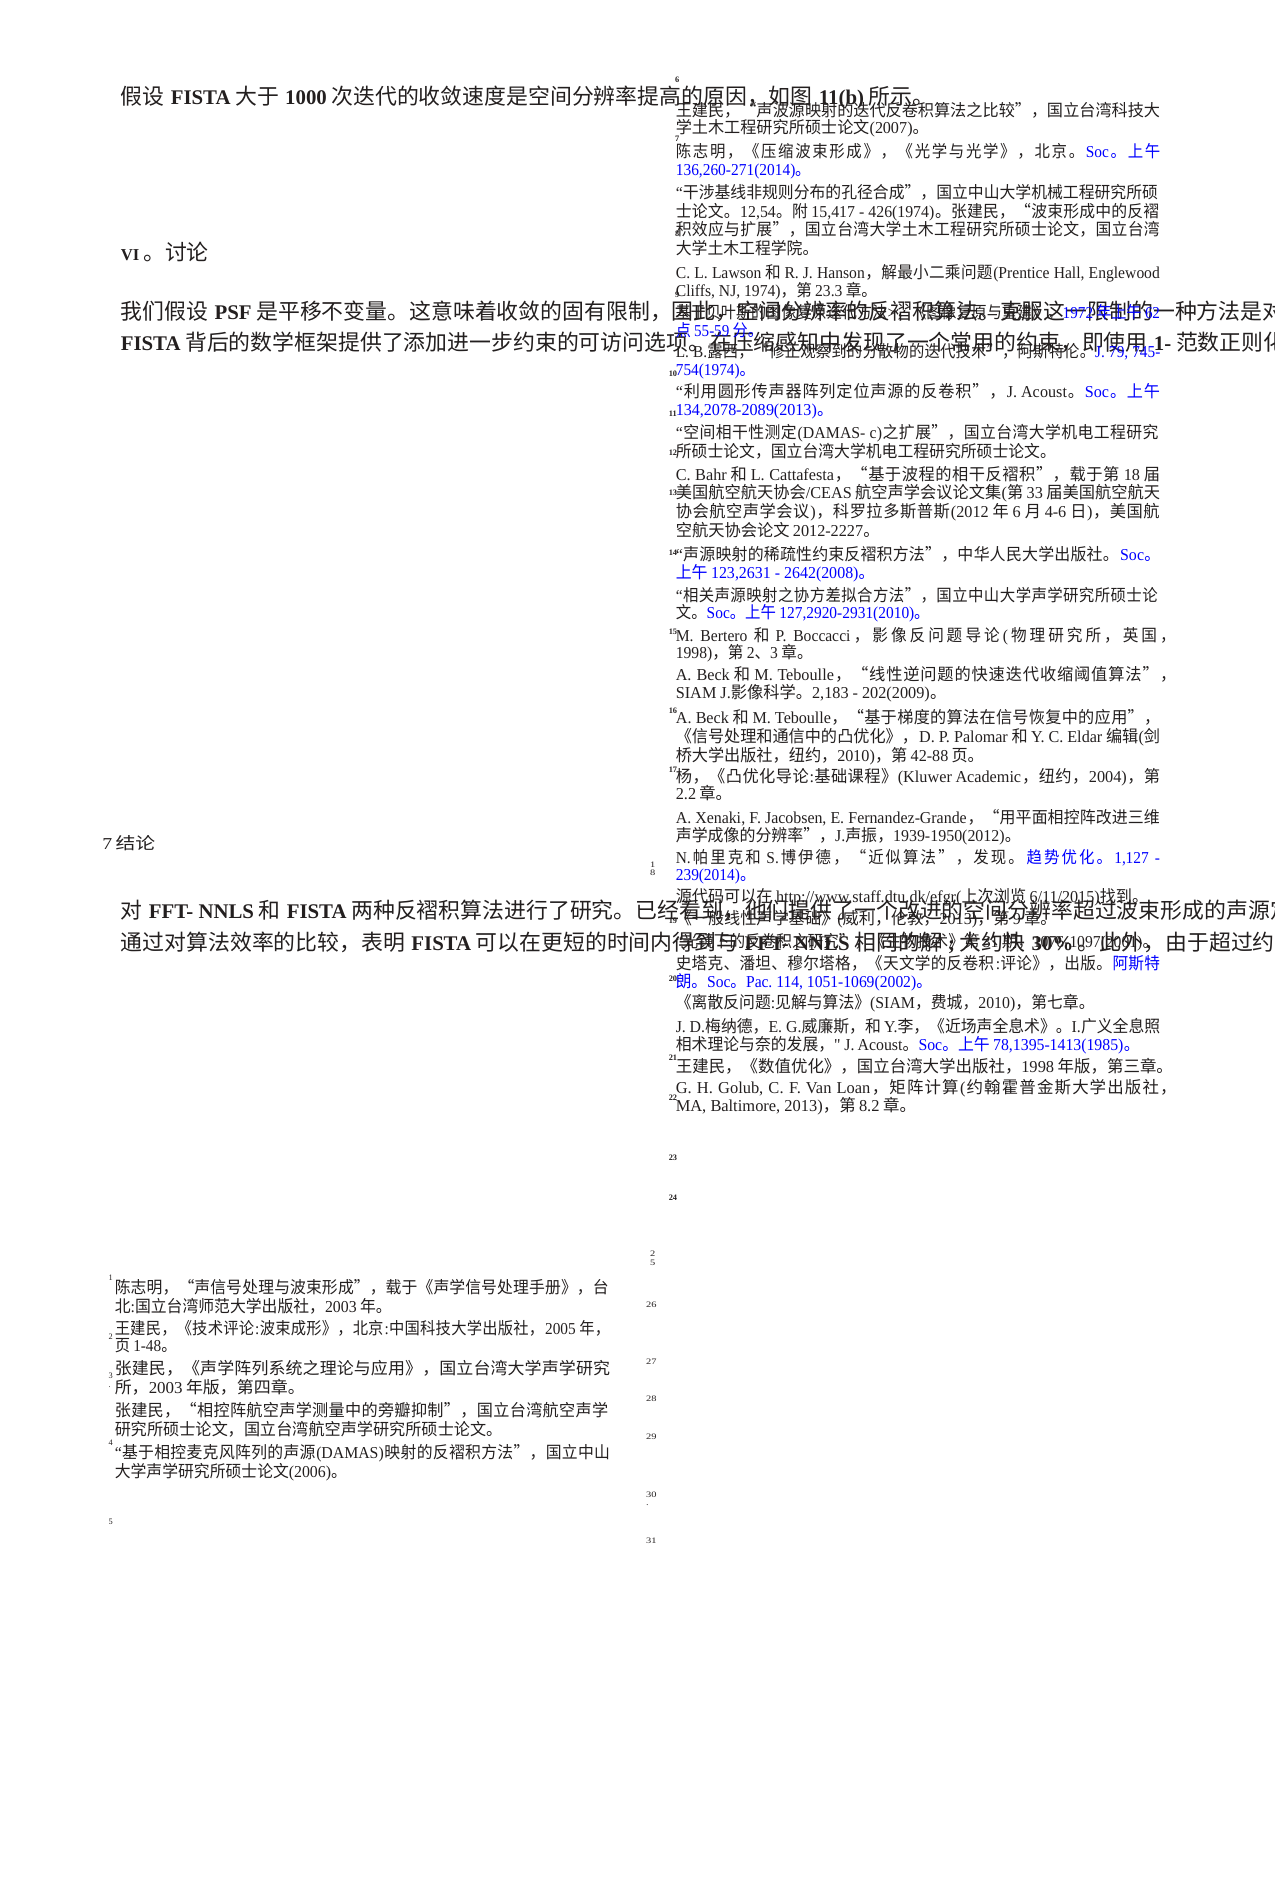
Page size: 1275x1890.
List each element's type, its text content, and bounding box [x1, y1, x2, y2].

text 7结论 [102, 807, 267, 853]
text 张建民，“相控阵航空声学测量中的旁瓣抑制”，国立台湾航空声学研究所硕士论文，国立台湾航空声学研究所硕士论文。 [114, 1401, 610, 1440]
text 陈志明，“声信号处理与波束形成”，载于《声学信号处理手册》，台北:国立台湾师范大学出版社，2003年。 [114, 1271, 610, 1316]
text 王建民，《技术评论:波束成形》，北京:中国科技大学出版社，2005年，页1-48。 [114, 1320, 610, 1355]
text 张建民，《声学阵列系统之理论与应用》，国立台湾大学声学研究所，2003年版，第四章。 [114, 1359, 610, 1397]
text “基于相控麦克风阵列的声源(DAMAS)映射的反褶积方法”，国立中山大学声学研究所硕士论文(2006)。 [114, 1444, 610, 1481]
